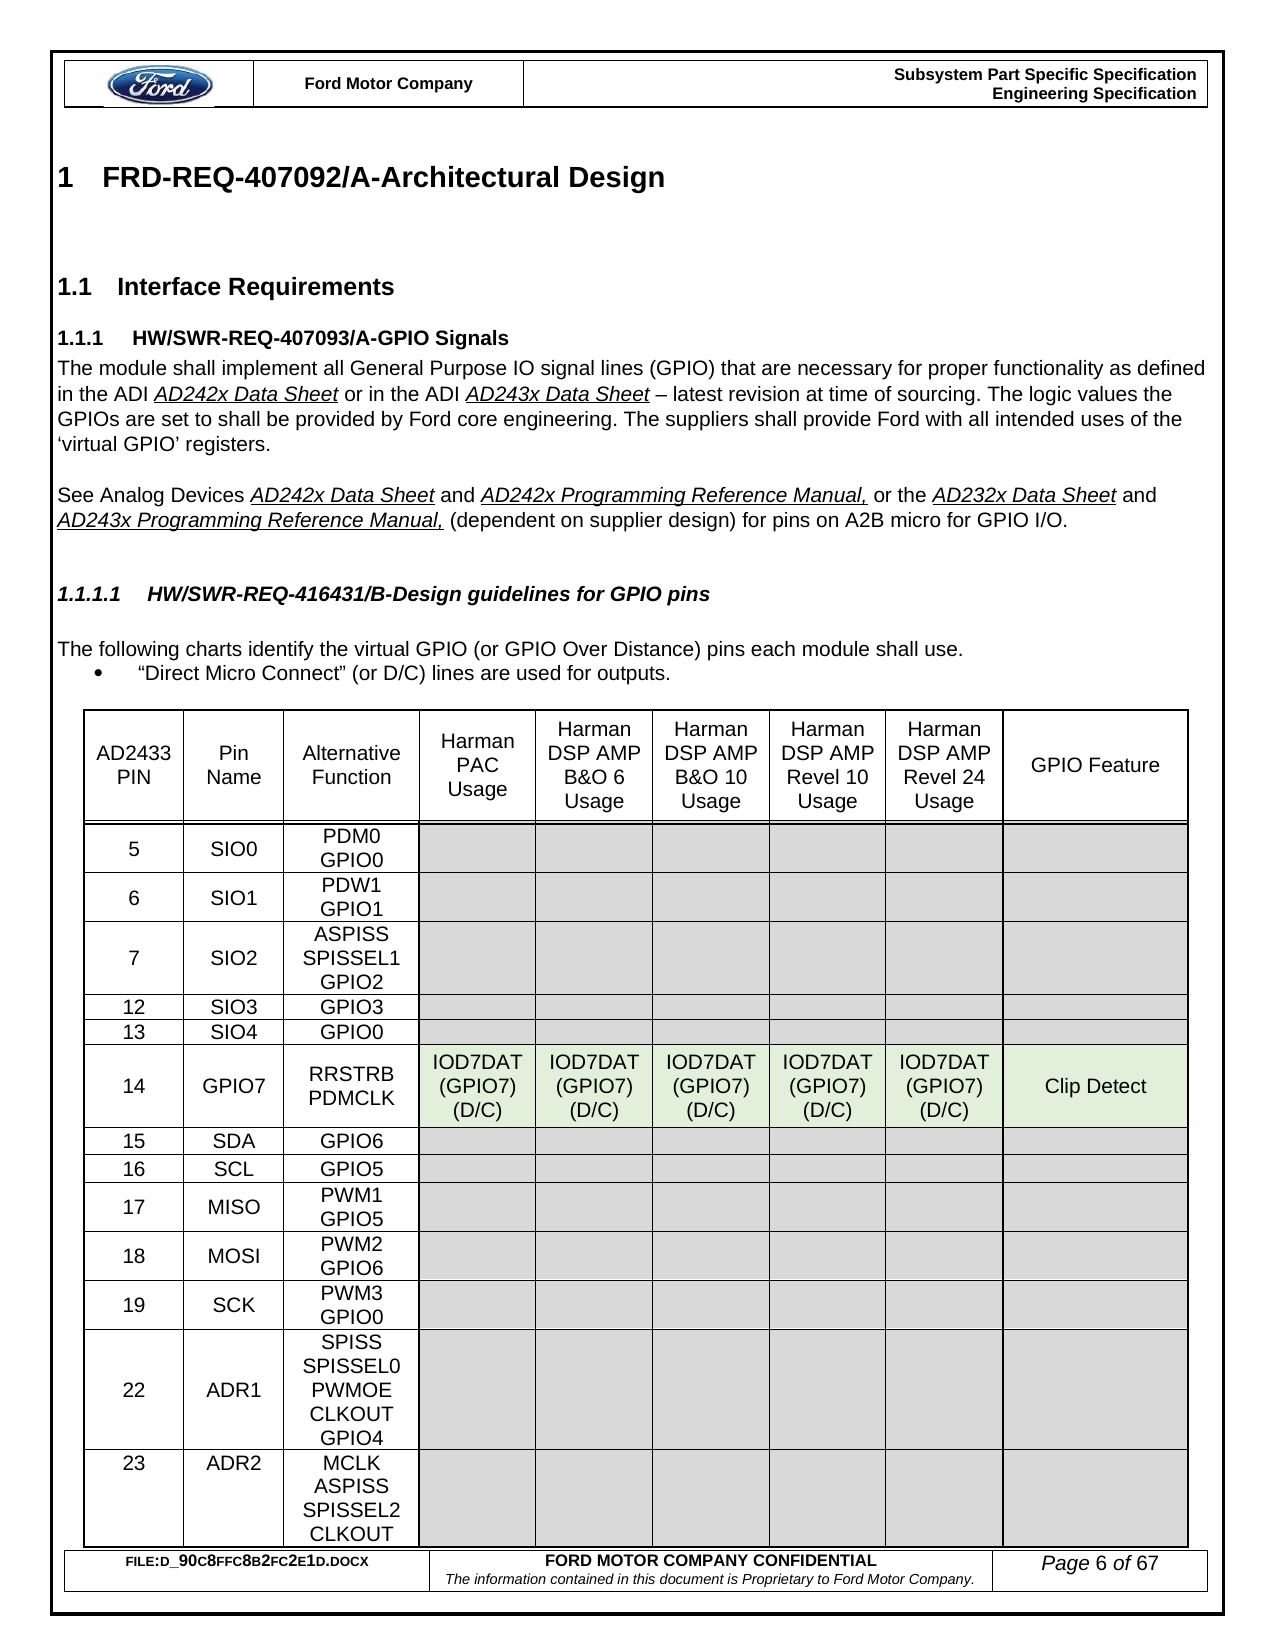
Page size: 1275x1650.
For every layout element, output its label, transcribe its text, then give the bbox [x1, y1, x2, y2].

table_header Pin Name [184, 711, 283, 820]
table_cell 18 [85, 1232, 183, 1279]
table_cell ADR2 [184, 1450, 283, 1546]
subtitle HW/SWR-REQ-407093/A-GPIO Signals [57, 326, 1215, 350]
table_cell 6 [85, 873, 183, 921]
table_cell [536, 1281, 652, 1328]
table_cell [653, 1183, 769, 1231]
table_cell 22 [85, 1330, 183, 1449]
table_cell [770, 1232, 885, 1279]
table_cell PWM2 GPIO6 [284, 1232, 418, 1279]
table_cell [536, 1232, 652, 1279]
table_cell [886, 825, 1002, 872]
table_cell 23 [85, 1450, 183, 1546]
table_cell SIO4 [184, 1020, 283, 1044]
table_cell [886, 995, 1002, 1019]
table_cell [420, 1450, 535, 1546]
table_cell [420, 873, 535, 921]
table_cell [886, 1020, 1002, 1044]
table_cell PDW1 GPIO1 [284, 873, 418, 921]
table_cell PDM0 GPIO0 [284, 825, 418, 872]
table_cell [1004, 995, 1187, 1019]
table_cell [653, 1155, 769, 1182]
table_cell SCL [184, 1155, 283, 1182]
table_cell [770, 873, 885, 921]
table_header Alternative Function [284, 711, 419, 820]
table_cell [653, 995, 769, 1019]
table_header GPIO Feature [1004, 711, 1187, 820]
table_cell [536, 1128, 652, 1154]
table_cell SDA [184, 1128, 283, 1154]
table_cell [536, 873, 652, 921]
table_cell SIO2 [184, 922, 283, 994]
table_cell [770, 1281, 885, 1328]
table_cell [420, 1232, 535, 1279]
table_cell [653, 1232, 769, 1279]
table_cell [420, 1183, 535, 1231]
table_cell [653, 1330, 769, 1449]
table_cell ADR1 [184, 1330, 283, 1449]
table_cell [770, 1155, 885, 1182]
table_cell IOD7DAT (GPIO7) (D/C) [536, 1045, 652, 1127]
table_cell [420, 1128, 535, 1154]
table_cell [886, 873, 1002, 921]
table_cell [770, 825, 885, 872]
table_cell [886, 1232, 1002, 1279]
table_cell [886, 1128, 1002, 1154]
table_cell SPISS SPISSEL0 PWMOE CLKOUT GPIO4 [284, 1330, 418, 1449]
table_cell [1004, 1020, 1187, 1044]
table_cell SIO3 [184, 995, 283, 1019]
list “Direct Micro Connect” (or D/C) lines are used for outputs. [94, 660, 1215, 684]
table_header Harman DSP AMP B&O 6 Usage [536, 711, 652, 820]
table_cell 7 [85, 922, 183, 994]
table_cell [770, 922, 885, 994]
subtitle Interface Requirements [57, 272, 1215, 301]
table_cell ASPISS SPISSEL1 GPIO2 [284, 922, 418, 994]
subtitle HW/SWR-REQ-416431/B-Design guidelines for GPIO pins [57, 582, 1215, 606]
table_cell 17 [85, 1183, 183, 1231]
table_header Harman PAC Usage [420, 711, 535, 820]
table_cell [770, 1450, 885, 1546]
table_cell SIO0 [184, 825, 283, 872]
table_cell [653, 1020, 769, 1044]
table_cell [420, 1020, 535, 1044]
table_cell [536, 1330, 652, 1449]
table_cell [1004, 1330, 1187, 1449]
table_cell [1004, 873, 1187, 921]
table_cell GPIO0 [284, 1020, 418, 1044]
table_cell 15 [85, 1128, 183, 1154]
table_cell [653, 1128, 769, 1154]
table_cell [1004, 1281, 1187, 1328]
table_cell [770, 1020, 885, 1044]
table_header Harman DSP AMP B&O 10 Usage [653, 711, 769, 820]
table_cell [1004, 1450, 1187, 1546]
table_cell 16 [85, 1155, 183, 1182]
table_cell [536, 1450, 652, 1546]
table_cell Clip Detect [1004, 1045, 1187, 1127]
table_cell [536, 922, 652, 994]
table_cell PWM1 GPIO5 [284, 1183, 418, 1231]
table_cell GPIO5 [284, 1155, 418, 1182]
table_cell 14 [85, 1045, 183, 1127]
table_cell [653, 1450, 769, 1546]
text The module shall implement all General Purpose IO signal lines (GPIO) that are necessary for proper functionality as defined in the ADI AD242x Data Sheet or in the ADI AD243x Data Sheet – latest revision at time of sourcing. The logic values the GPIOs are set to shall be provided by Ford core engineering. The suppliers shall provide Ford with all intended uses of the ‘virtual GPIO’ registers. [57, 356, 1215, 456]
text The following charts identify the virtual GPIO (or GPIO Over Distance) pins each module shall use. [57, 636, 1215, 660]
table_cell [653, 825, 769, 872]
subtitle FRD-REQ-407092/A-Architectural Design [57, 161, 1215, 194]
text See Analog Devices AD242x Data Sheet and AD242x Programming Reference Manual, or the AD232x Data Sheet and AD243x Programming Reference Manual, (dependent on supplier design) for pins on A2B micro for GPIO I/O. [57, 483, 1215, 532]
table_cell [284, 1450, 418, 1546]
table_header Harman DSP AMP Revel 24 Usage [886, 711, 1002, 820]
table_cell [770, 1330, 885, 1449]
table_cell RRSTRB PDMCLK [284, 1045, 418, 1127]
table_cell GPIO3 [284, 995, 418, 1019]
table_cell [653, 873, 769, 921]
table_cell 19 [85, 1281, 183, 1328]
table_cell SCK [184, 1281, 283, 1328]
table_cell [653, 922, 769, 994]
table_cell [420, 1330, 535, 1449]
table_cell [536, 995, 652, 1019]
table_cell [1004, 1232, 1187, 1279]
table_cell [886, 1450, 1002, 1546]
table_cell [770, 1128, 885, 1154]
table_cell [1004, 922, 1187, 994]
table_cell MOSI [184, 1232, 283, 1279]
table_cell MISO [184, 1183, 283, 1231]
table_cell 12 [85, 995, 183, 1019]
table_cell [770, 995, 885, 1019]
table_cell [420, 995, 535, 1019]
table_cell IOD7DAT (GPIO7) (D/C) [653, 1045, 769, 1127]
table_cell [770, 1183, 885, 1231]
table_cell [536, 1020, 652, 1044]
table_cell [420, 1281, 535, 1328]
table_cell [420, 1155, 535, 1182]
table_cell [1004, 1183, 1187, 1231]
table_cell IOD7DAT (GPIO7) (D/C) [886, 1045, 1002, 1127]
table_cell [420, 825, 535, 872]
table_cell [536, 1183, 652, 1231]
table_cell PWM3 GPIO0 [284, 1281, 418, 1328]
table_cell 13 [85, 1020, 183, 1044]
table_cell [653, 1281, 769, 1328]
table_cell 5 [85, 825, 183, 872]
table_cell IOD7DAT (GPIO7) (D/C) [770, 1045, 885, 1127]
picture [103, 61, 215, 107]
table_cell [886, 1281, 1002, 1328]
table_header Harman DSP AMP Revel 10 Usage [770, 711, 885, 820]
table_cell [886, 1183, 1002, 1231]
table_cell [536, 1155, 652, 1182]
table_cell IOD7DAT (GPIO7) (D/C) [420, 1045, 535, 1127]
table_cell SIO1 [184, 873, 283, 921]
table_cell GPIO7 [184, 1045, 283, 1127]
table_cell [420, 922, 535, 994]
table_cell [1004, 1128, 1187, 1154]
table_header AD2433 PIN [85, 711, 183, 820]
table_cell GPIO6 [284, 1128, 418, 1154]
table_cell [1004, 825, 1187, 872]
table_cell [886, 1330, 1002, 1449]
table_cell [886, 1155, 1002, 1182]
table_cell [1004, 1155, 1187, 1182]
table_cell [536, 825, 652, 872]
table_cell [886, 922, 1002, 994]
